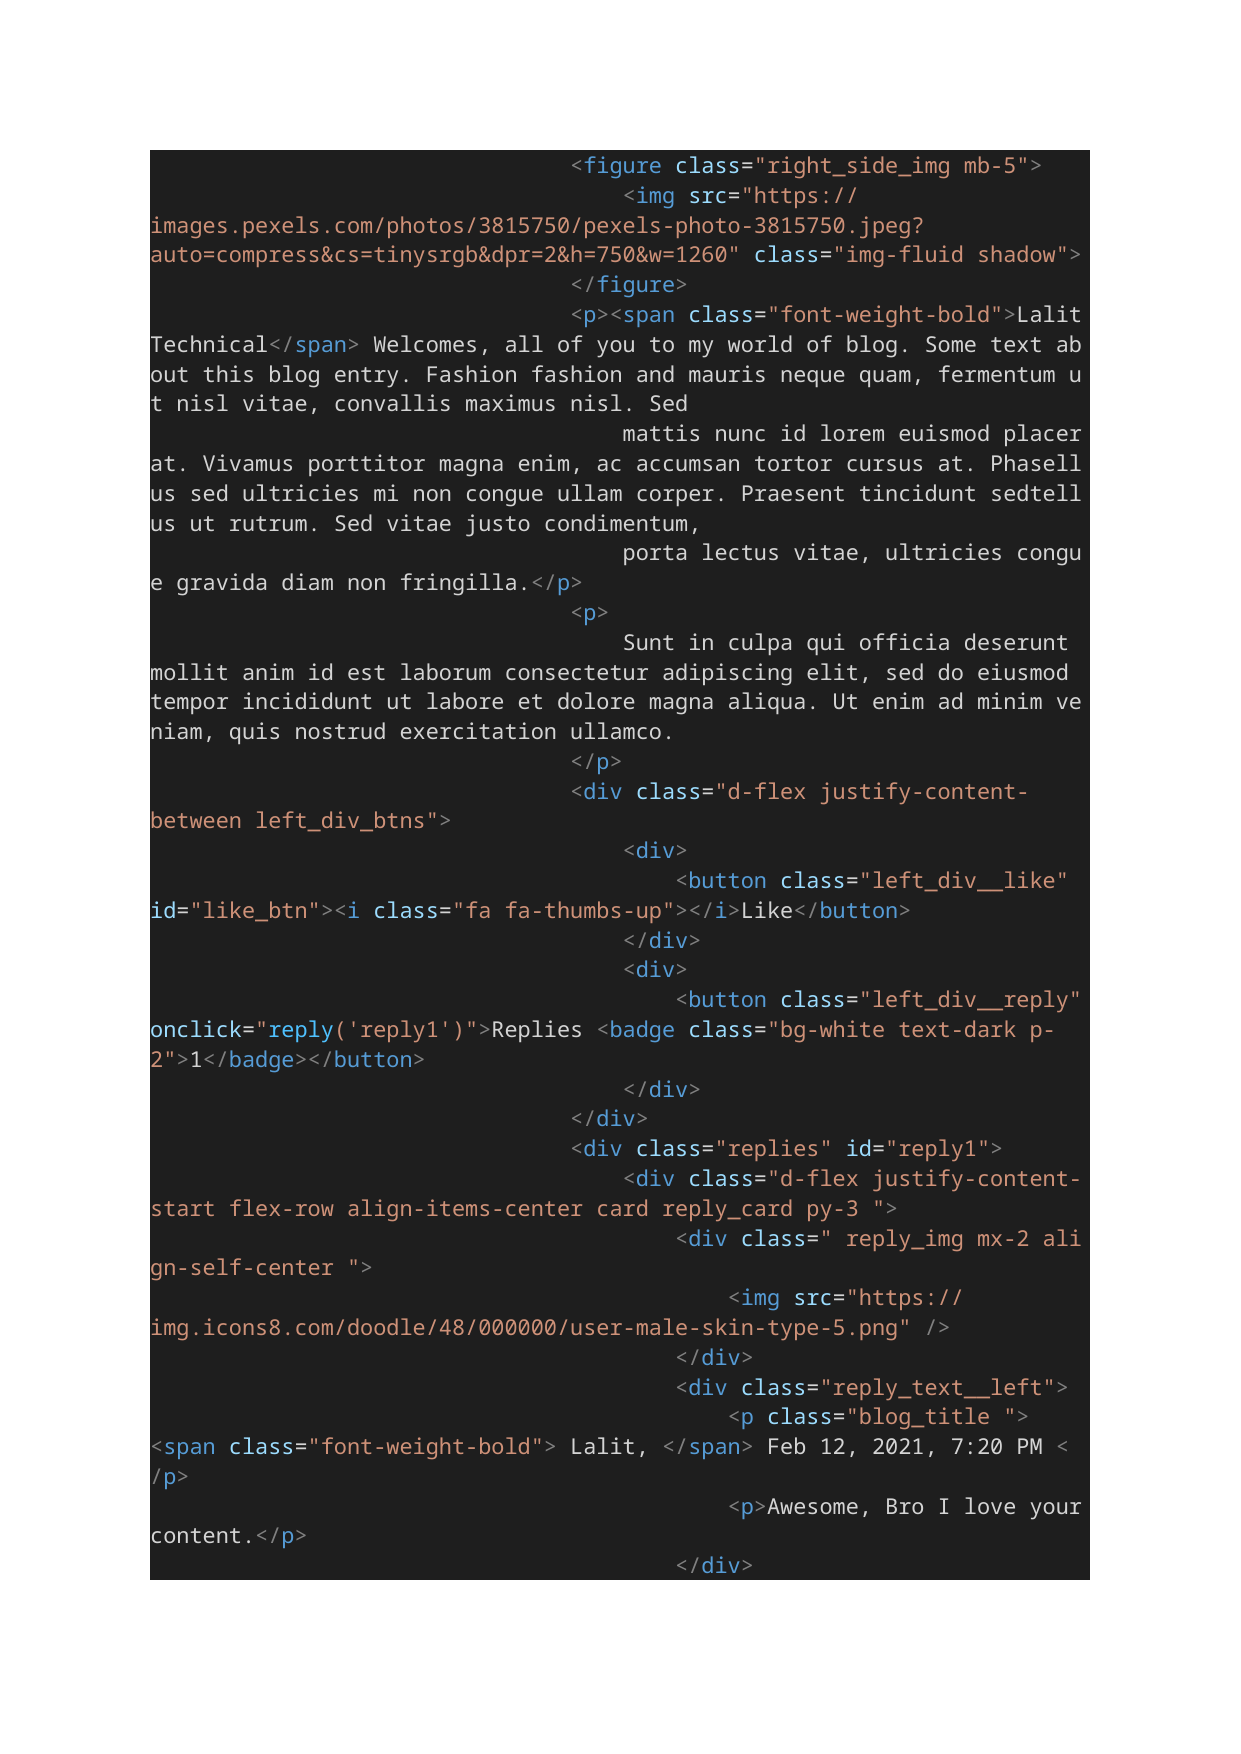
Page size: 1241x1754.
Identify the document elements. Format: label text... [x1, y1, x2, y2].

text </figure> [150, 269, 1090, 299]
text Sunt in culpa qui officia deserunt mollit anim id est laborum consectetur adipiscing elit, sed do eiusmod tempor incididunt ut labore et dolore magna aliqua. Ut enim ad minim veniam, quis nostrud exercitation ullamco. [150, 627, 1090, 746]
text <div class="d-flex justify-content-start flex-row align-items-center card reply_card py-3 "> [150, 1163, 1090, 1222]
text </div> [150, 1342, 1090, 1371]
text <div class="reply_text__left"> [150, 1371, 1090, 1401]
text </p> [150, 746, 1090, 776]
text <p class="blog_title "> <span class="font-weight-bold"> Lalit, </span> Feb 12, 2021, 7:20 PM </p> [150, 1401, 1090, 1491]
text <p>Awesome, Bro I love your content.</p> [150, 1491, 1090, 1550]
text <button class="left_div__like" id="like_btn"><i class="fa fa-thumbs-up"></i>Like</button> [150, 865, 1090, 924]
text <div class="d-flex justify-content-between left_div_btns"> [150, 776, 1090, 835]
text porta lectus vitae, ultricies congue gravida diam non fringilla.</p> [150, 537, 1090, 597]
text </div> [150, 1103, 1090, 1133]
text <div class=" reply_img mx-2 align-self-center "> [150, 1222, 1090, 1282]
text <p><span class="font-weight-bold">Lalit Technical</span> Welcomes, all of you to my world of blog. Some text about this blog entry. Fashion fashion and mauris neque quam, fermentum ut nisl vitae, convallis maximus nisl. Sed [150, 299, 1090, 418]
text <p> [150, 597, 1090, 627]
text <img src="https://images.pexels.com/photos/3815750/pexels-photo-3815750.jpeg?auto=compress&cs=tinysrgb&dpr=2&h=750&w=1260" class="img-fluid shadow"> [150, 180, 1090, 269]
text <button class="left_div__reply" onclick="reply('reply1')">Replies <badge class="bg-white text-dark p-2">1</badge></button> [150, 984, 1090, 1073]
text <img src="https://img.icons8.com/doodle/48/000000/user-male-skin-type-5.png" /> [150, 1282, 1090, 1342]
text </div> [150, 1073, 1090, 1103]
text <figure class="right_side_img mb-5"> [150, 150, 1090, 180]
text <div class="replies" id="reply1"> [150, 1133, 1090, 1163]
text <div> [150, 954, 1090, 984]
text mattis nunc id lorem euismod placerat. Vivamus porttitor magna enim, ac accumsan tortor cursus at. Phasellus sed ultricies mi non congue ullam corper. Praesent tincidunt sedtellus ut rutrum. Sed vitae justo condimentum, [150, 418, 1090, 537]
text </div> [150, 924, 1090, 954]
text <div> [150, 835, 1090, 865]
text </div> [150, 1550, 1090, 1580]
